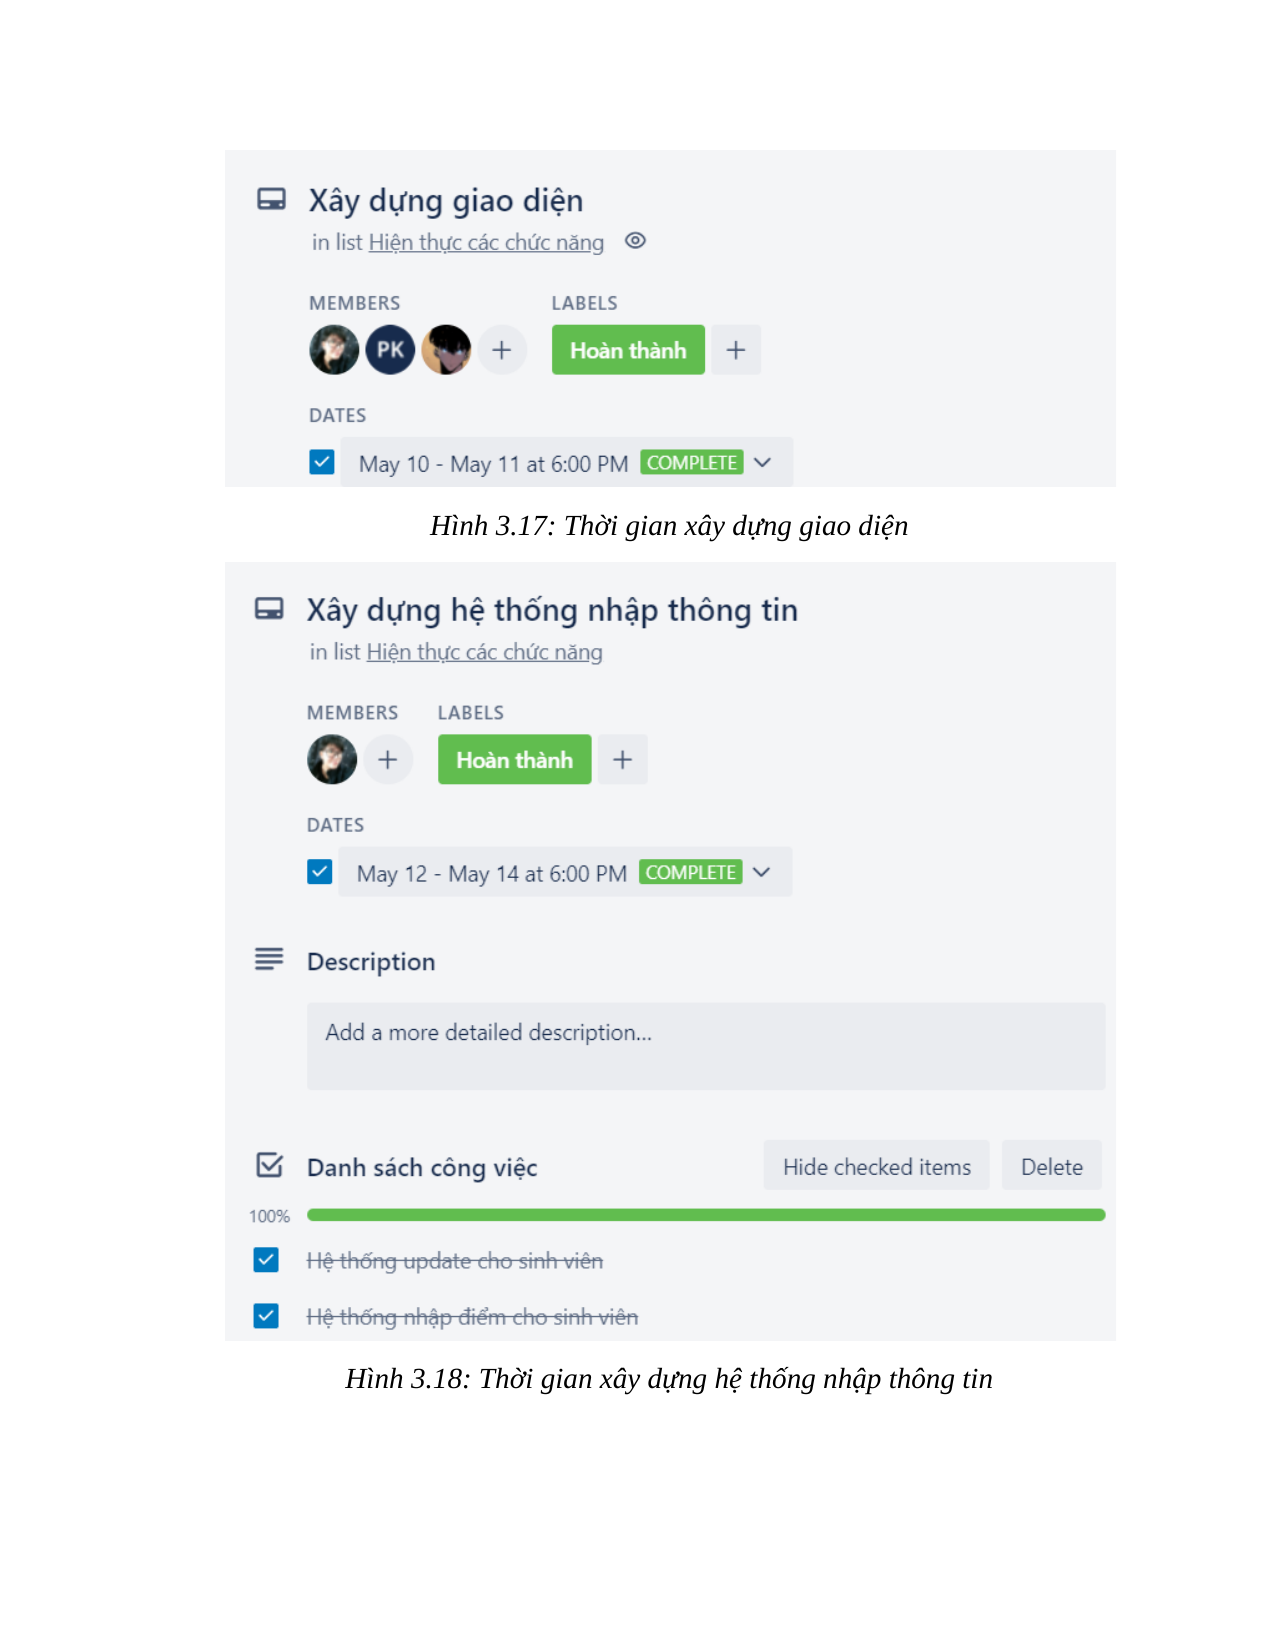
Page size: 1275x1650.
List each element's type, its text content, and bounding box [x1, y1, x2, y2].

text Hình 3.17: Thời gian xây dựng giao diện [225, 508, 1116, 541]
picture [225, 562, 1117, 1341]
text Hình 3.18: Thời gian xây dựng hệ thống nhập thông tin [225, 1362, 1116, 1395]
picture [225, 150, 1117, 487]
